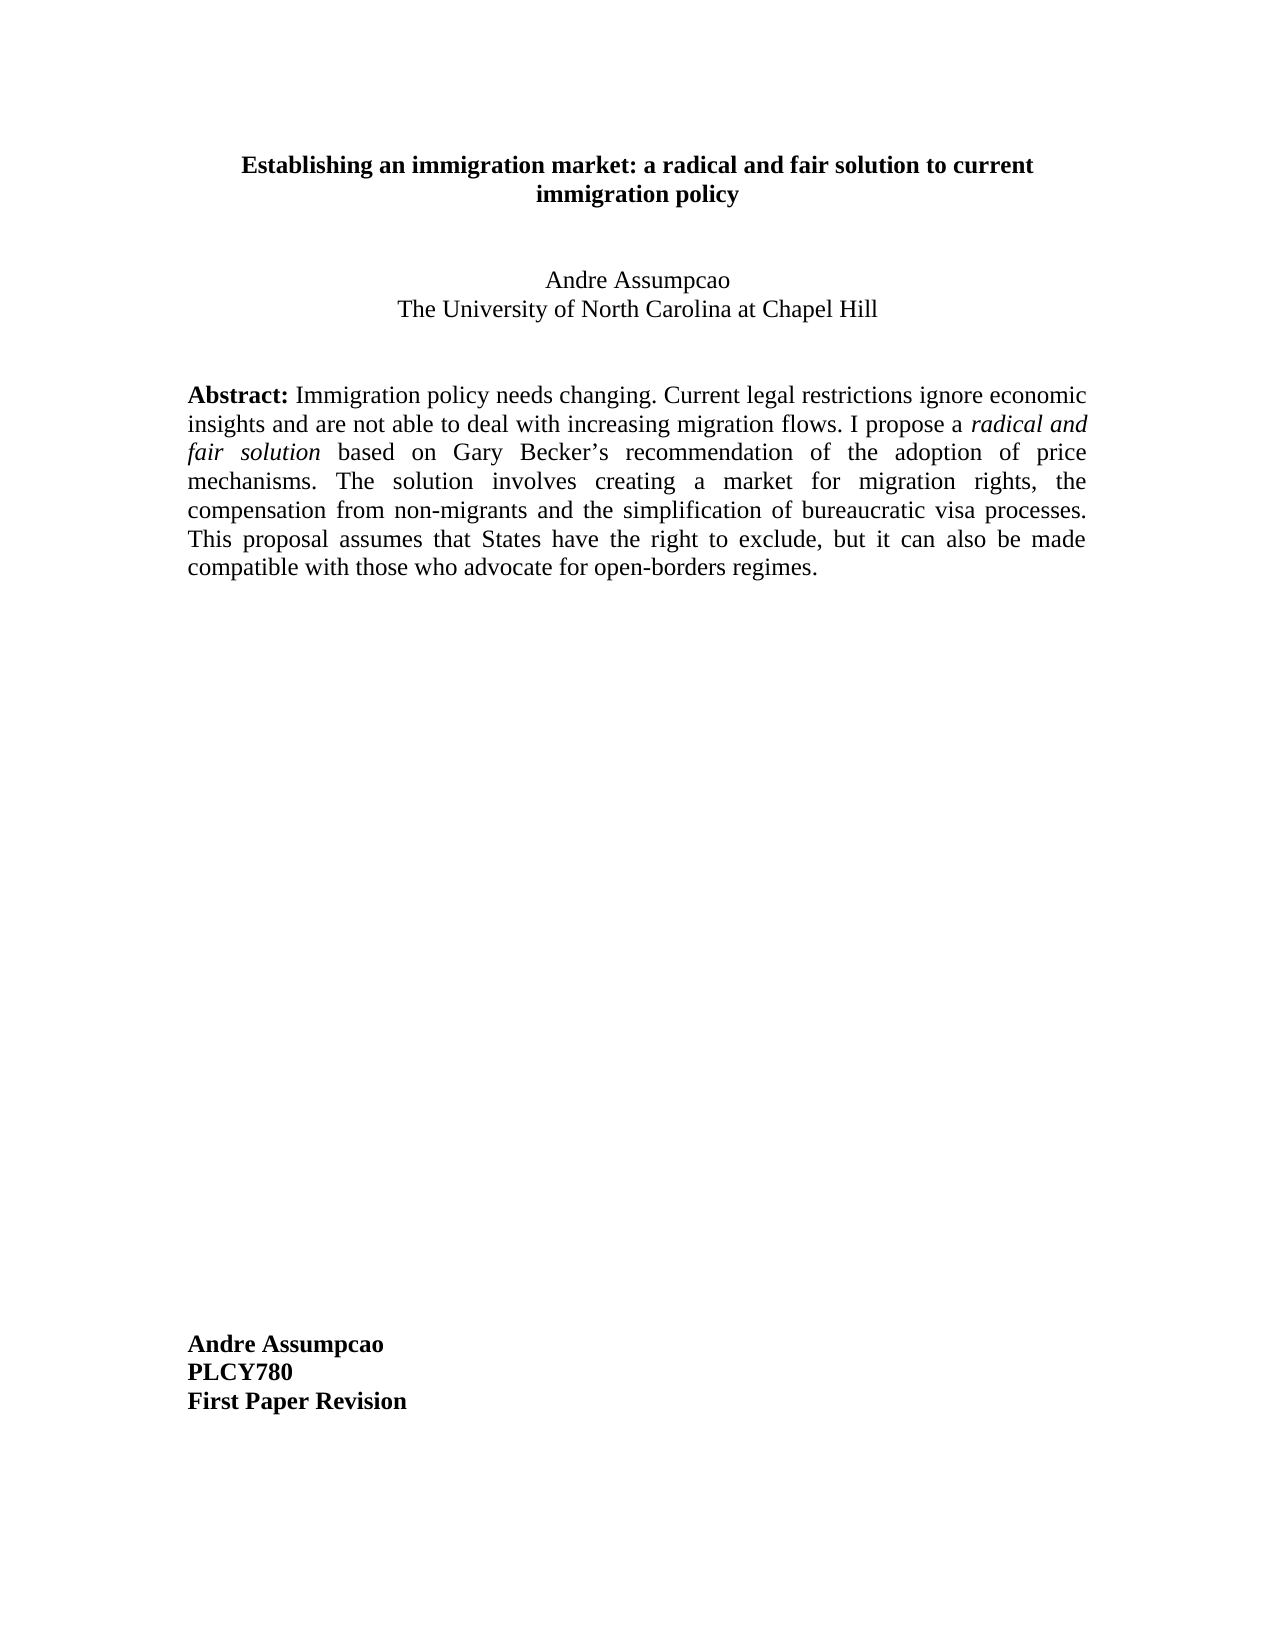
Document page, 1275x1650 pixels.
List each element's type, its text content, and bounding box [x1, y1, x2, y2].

text Andre Assumpcao [187, 1329, 1087, 1357]
text PLCY780 [187, 1357, 1087, 1386]
text Abstract: Immigration policy needs changing. Current legal restrictions ignore economic insights and are not able to deal with increasing migration flows. I propose a radical and fair solution based on Gary Becker’s recommendation of the adoption of price mechanisms. The solution involves creating a market for migration rights, the compensation from non-migrants and the simplification of bureaucratic visa processes. This proposal assumes that States have the right to exclude, but it can also be made compatible with those who advocate for open-borders regimes. [187, 380, 1087, 581]
text Establishing an immigration market: a radical and fair solution to current immigration policy [187, 150, 1087, 207]
text The University of North Carolina at Chapel Hill [187, 294, 1087, 322]
text First Paper Revision [187, 1386, 1087, 1415]
text Andre Assumpcao [187, 265, 1087, 294]
